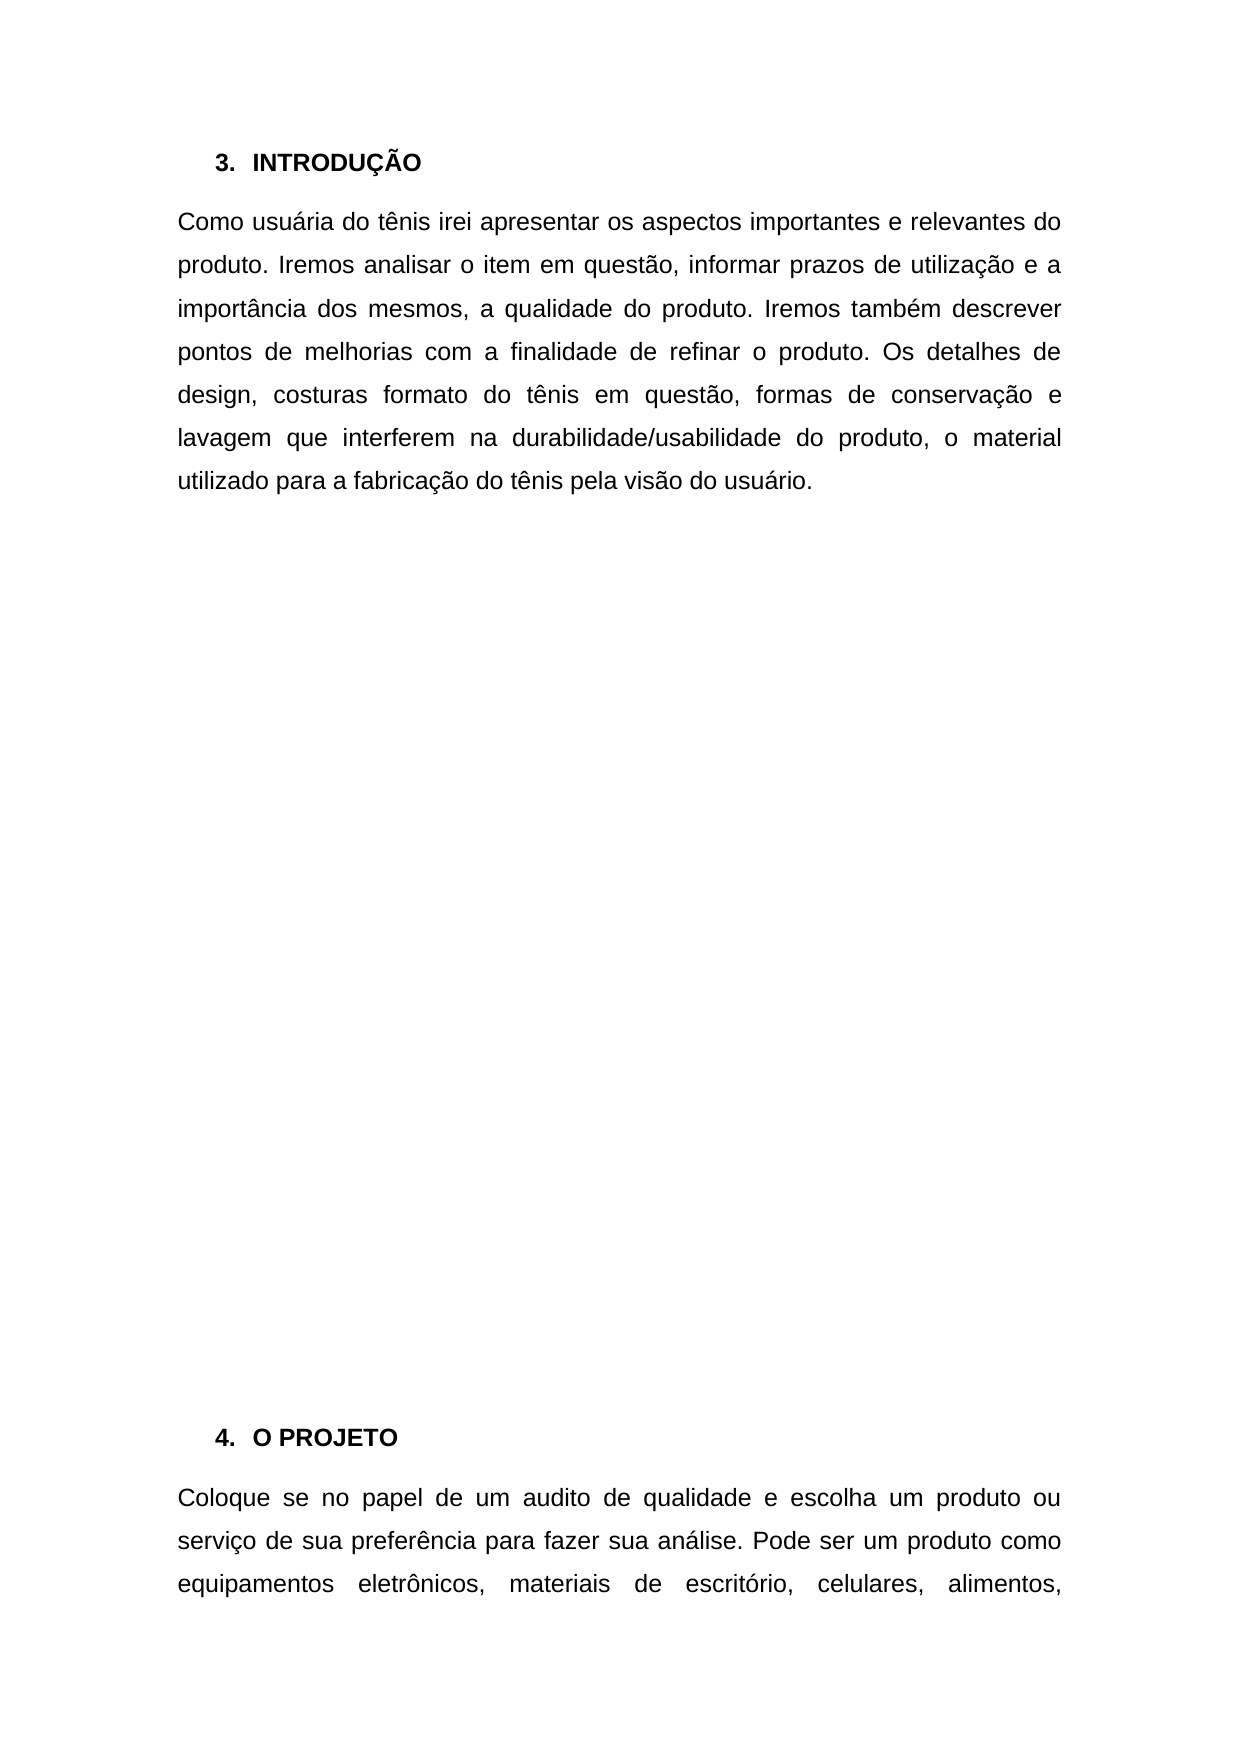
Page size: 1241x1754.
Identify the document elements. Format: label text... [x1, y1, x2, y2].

subtitle INTRODUÇÃO [215, 148, 1063, 176]
subtitle O PROJETO [215, 1423, 1063, 1452]
text Como usuária do tênis irei apresentar os aspectos importantes e relevantes do produto. Iremos analisar o item em questão, informar prazos de utilização e a importância dos mesmos, a qualidade do produto. Iremos também descrever pontos de melhorias com a finalidade de refinar o produto. Os detalhes de design, costuras formato do tênis em questão, formas de conservação e lavagem que interferem na durabilidade/usabilidade do produto, o material utilizado para a fabricação do tênis pela visão do usuário. [177, 207, 1063, 495]
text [177, 1483, 1063, 1598]
